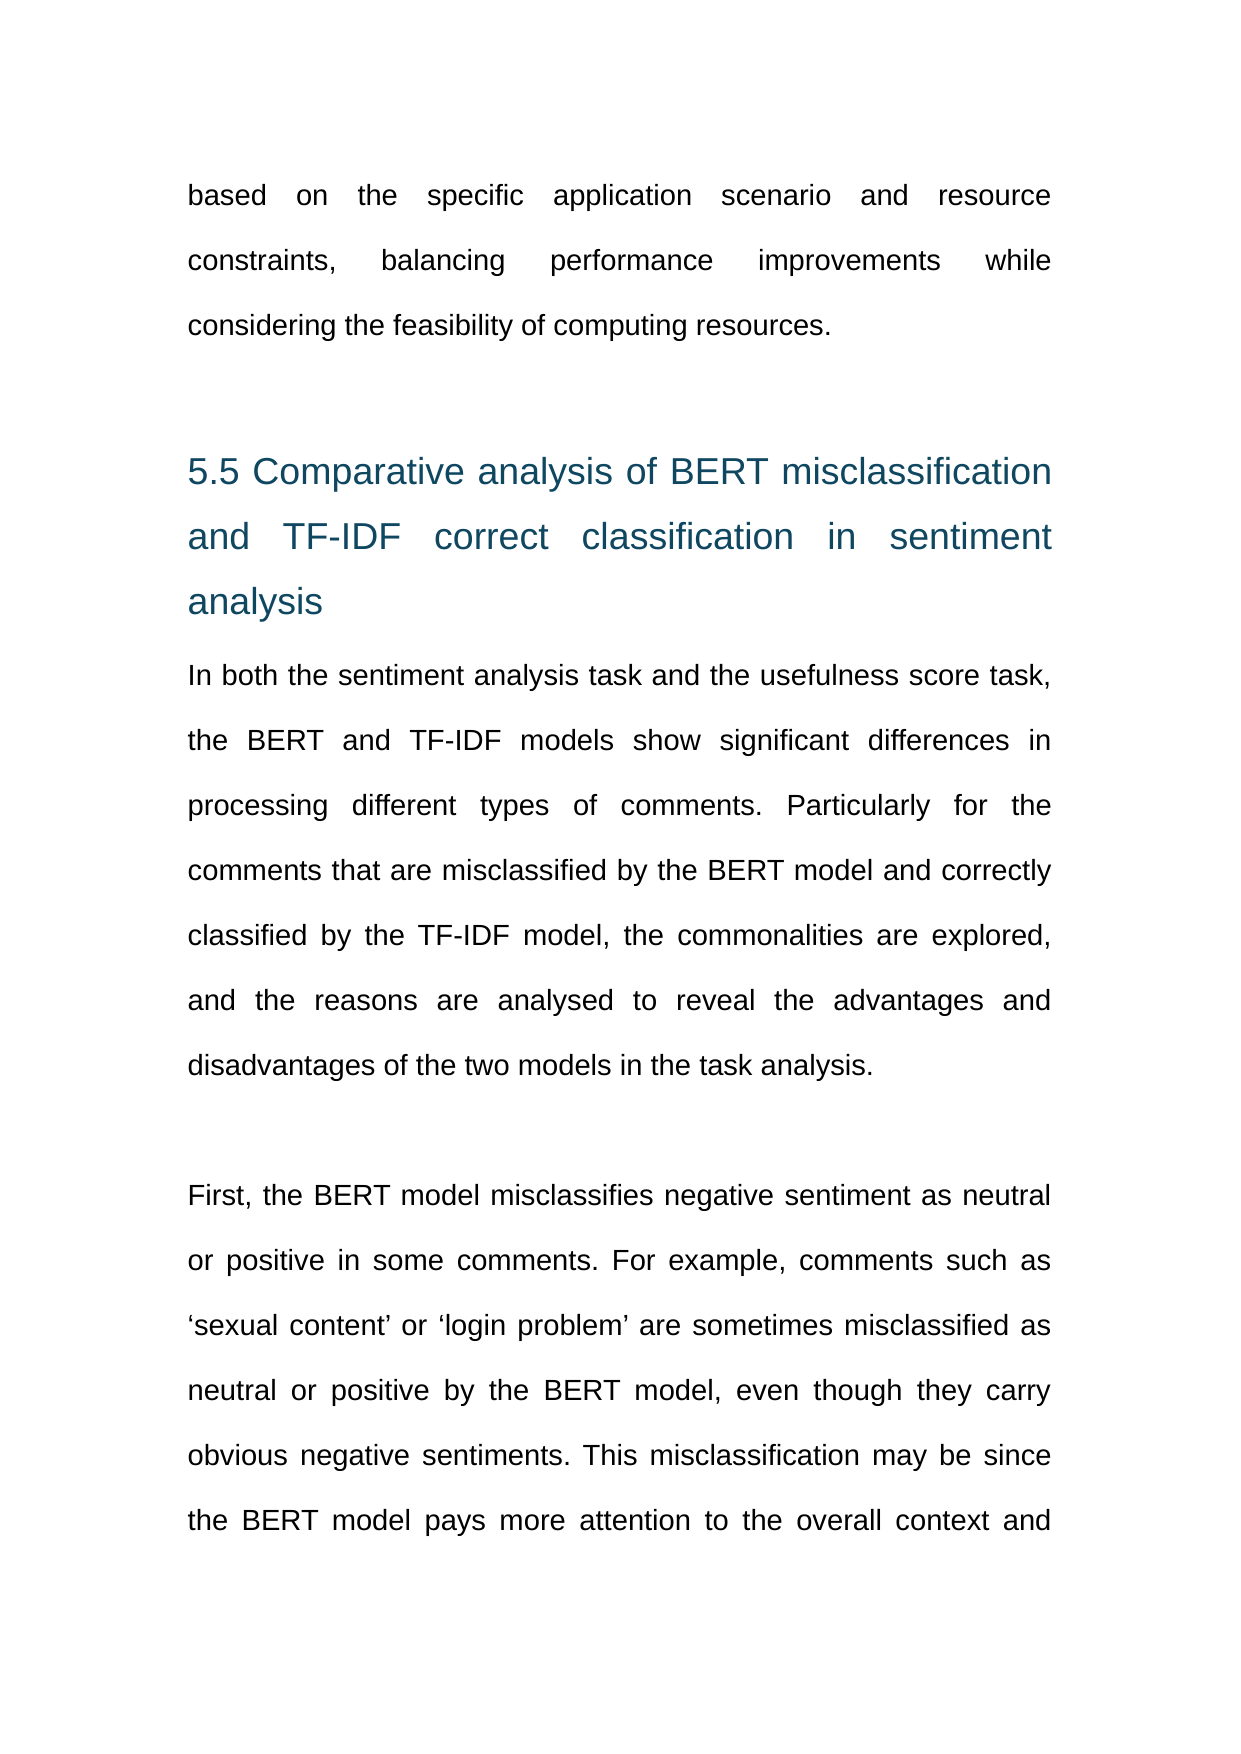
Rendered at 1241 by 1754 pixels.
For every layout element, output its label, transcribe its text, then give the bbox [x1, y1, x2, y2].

text In both the sentiment analysis task and the usefulness score task, the BERT and TF-IDF models show significant differences in processing different types of comments. Particularly for the comments that are misclassified by the BERT model and correctly classified by the TF-IDF model, the commonalities are explored, and the reasons are analysed to reveal the advantages and disadvantages of the two models in the task analysis. [187, 642, 1053, 1097]
subtitle 5.5 Comparative analysis of BERT misclassification and TF-IDF correct classification in sentiment analysis [187, 439, 1053, 634]
